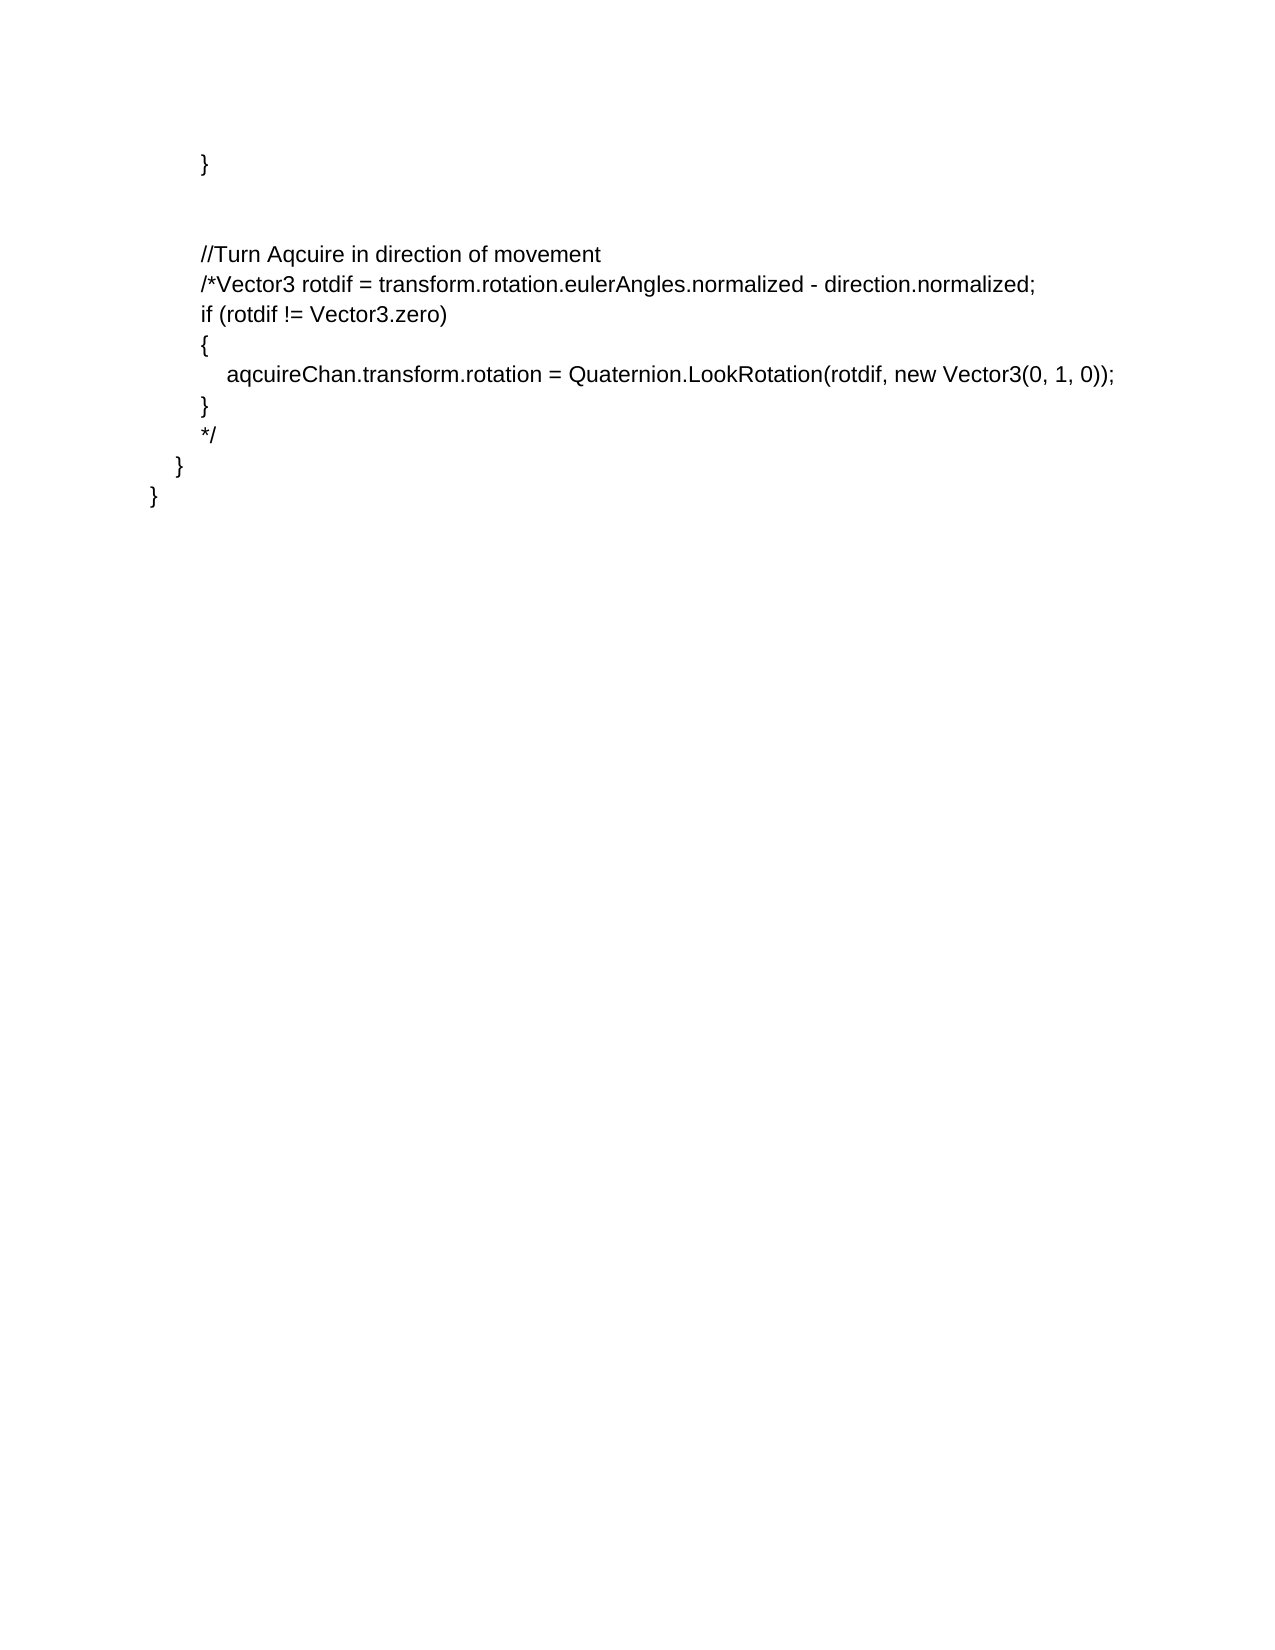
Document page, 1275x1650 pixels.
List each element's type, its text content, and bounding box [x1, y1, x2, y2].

text //Turn Aqcuire in direction of movement [150, 241, 1125, 267]
text /*Vector3 rotdif = transform.rotation.eulerAngles.normalized - direction.normalized; [150, 271, 1125, 297]
text } [150, 482, 1125, 509]
text } [150, 392, 1125, 418]
text } [150, 150, 1125, 176]
text */ [150, 422, 1125, 448]
text { [150, 331, 1125, 358]
text } [150, 452, 1125, 478]
text aqcuireChan.transform.rotation = Quaternion.LookRotation(rotdif, new Vector3(0, 1, 0)); [150, 361, 1125, 388]
text if (rotdif != Vector3.zero) [150, 301, 1125, 327]
